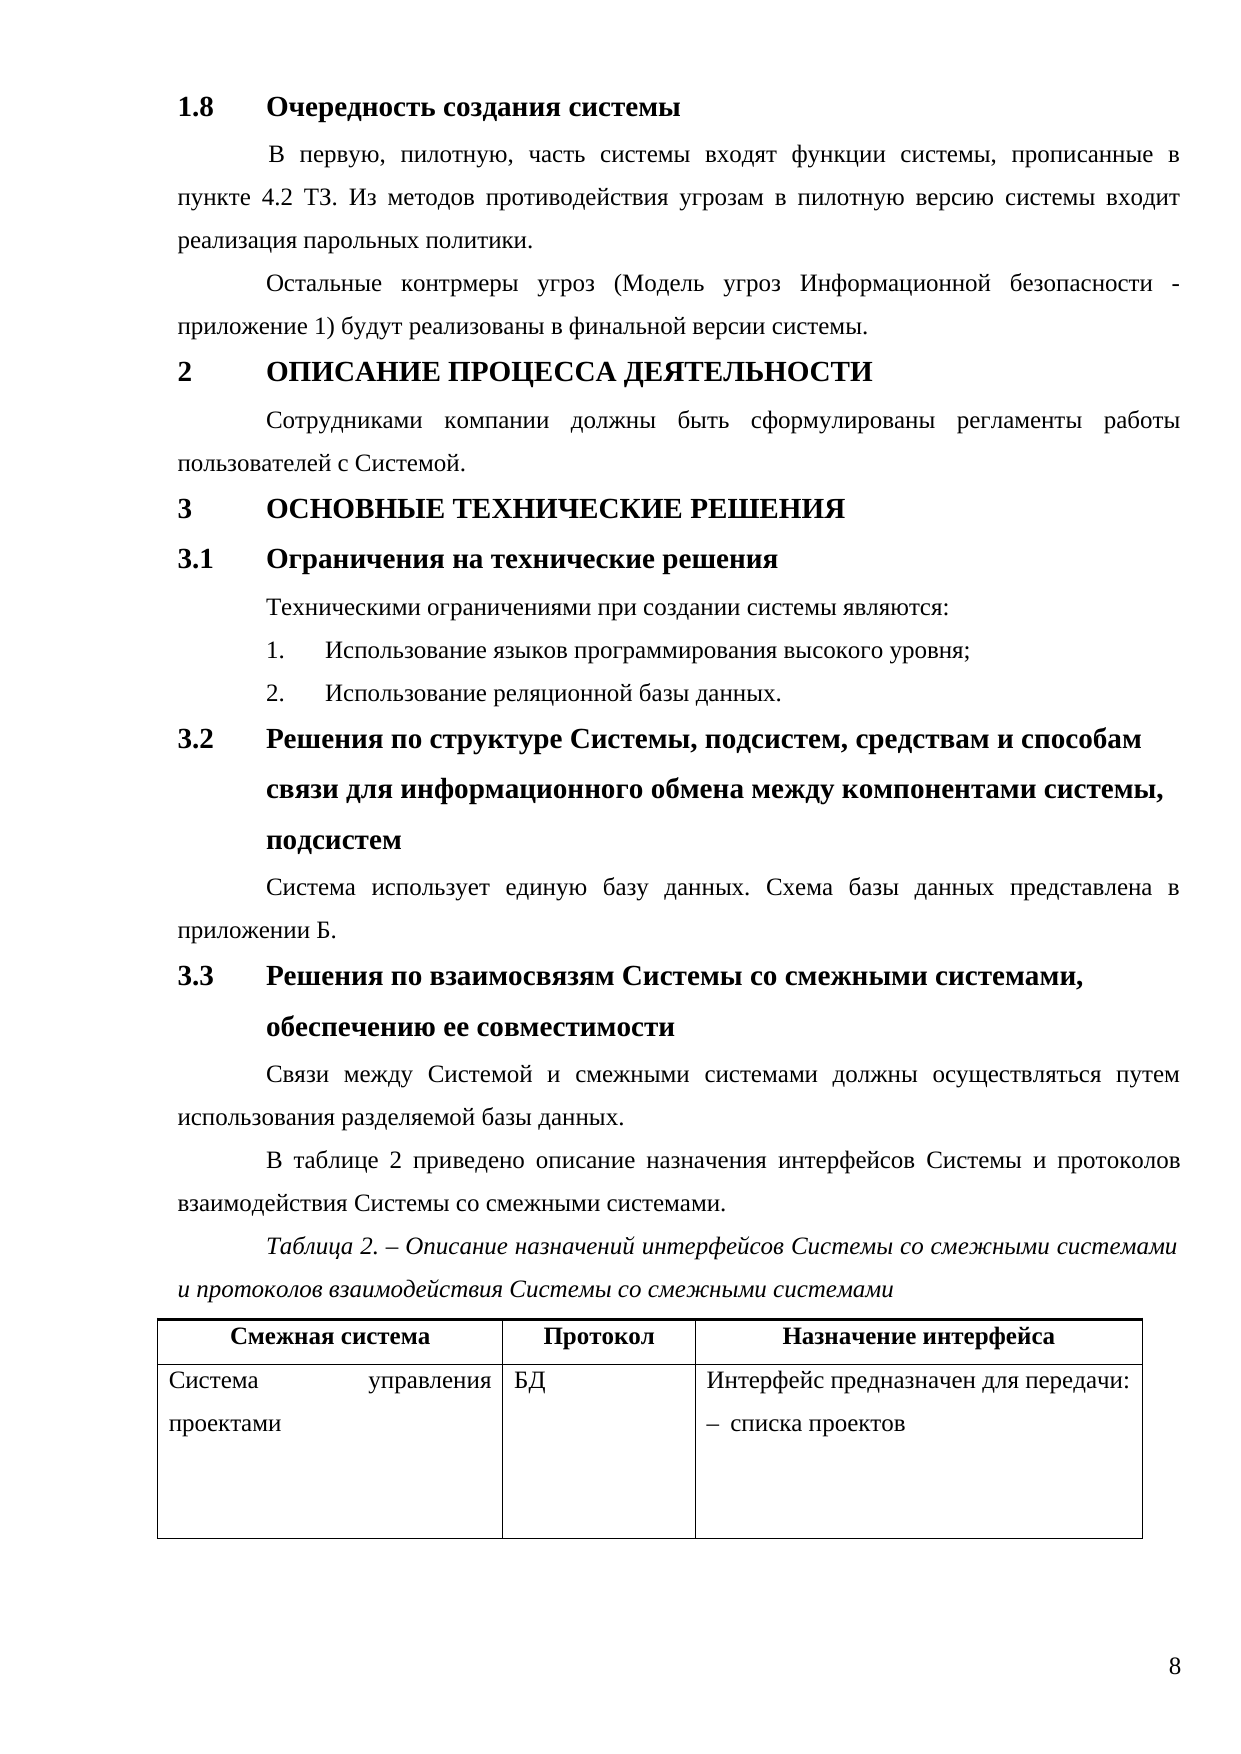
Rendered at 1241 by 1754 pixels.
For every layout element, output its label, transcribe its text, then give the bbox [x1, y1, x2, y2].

subtitle Решения по структуре Системы, подсистем, средствам и способам связи для информационного обмена между компонентами системы, подсистем [177, 721, 1181, 855]
table_cell Система управления проектами [158, 1365, 502, 1538]
table_cell Интерфейс предназначен для передачи: списка проектов [696, 1365, 1142, 1538]
subtitle Решения по взаимосвязям Системы со смежными системами, обеспечению ее совместимости [177, 958, 1181, 1042]
subtitle ОПИСАНИЕ ПРОЦЕССА ДЕЯТЕЛЬНОСТИ [177, 354, 1181, 388]
text Система использует единую базу данных. Схема базы данных представлена в приложении Б. [177, 872, 1181, 944]
subtitle ОСНОВНЫЕ ТЕХНИЧЕСКИЕ РЕШЕНИЯ [177, 491, 1181, 525]
list Использование реляционной базы данных. [266, 678, 1181, 707]
text Сотрудниками компании должны быть сформулированы регламенты работы пользователей с Системой. [177, 405, 1181, 477]
list Использование языков программирования высокого уровня; [266, 635, 1181, 664]
subtitle Очередность создания системы [177, 89, 1181, 122]
text В таблице 2 приведено описание назначения интерфейсов Системы и протоколов взаимодействия Системы со смежными системами. [177, 1145, 1181, 1217]
text В первую, пилотную, часть системы входят функции системы, прописанные в пункте 4.2 ТЗ. Из методов противодействия угрозам в пилотную версию системы входит реализация парольных политики. [177, 139, 1181, 254]
table_header Смежная система [158, 1321, 502, 1364]
table_header Протокол [503, 1321, 695, 1364]
text Остальные контрмеры угроз (Модель угроз Информационной безопасности - приложение 1) будут реализованы в финальной версии системы. [177, 268, 1181, 340]
subtitle Ограничения на технические решения [177, 541, 1181, 575]
text Связи между Системой и смежными системами должны осуществляться путем использования разделяемой базы данных. [177, 1059, 1181, 1131]
text Таблица 2. – Описание назначений интерфейсов Системы со смежными системами и протоколов взаимодействия Системы со смежными системами [177, 1231, 1181, 1303]
text Техническими ограничениями при создании системы являются: [177, 592, 1181, 621]
table_cell БД [503, 1365, 695, 1538]
table_header Назначение интерфейса [696, 1321, 1142, 1364]
